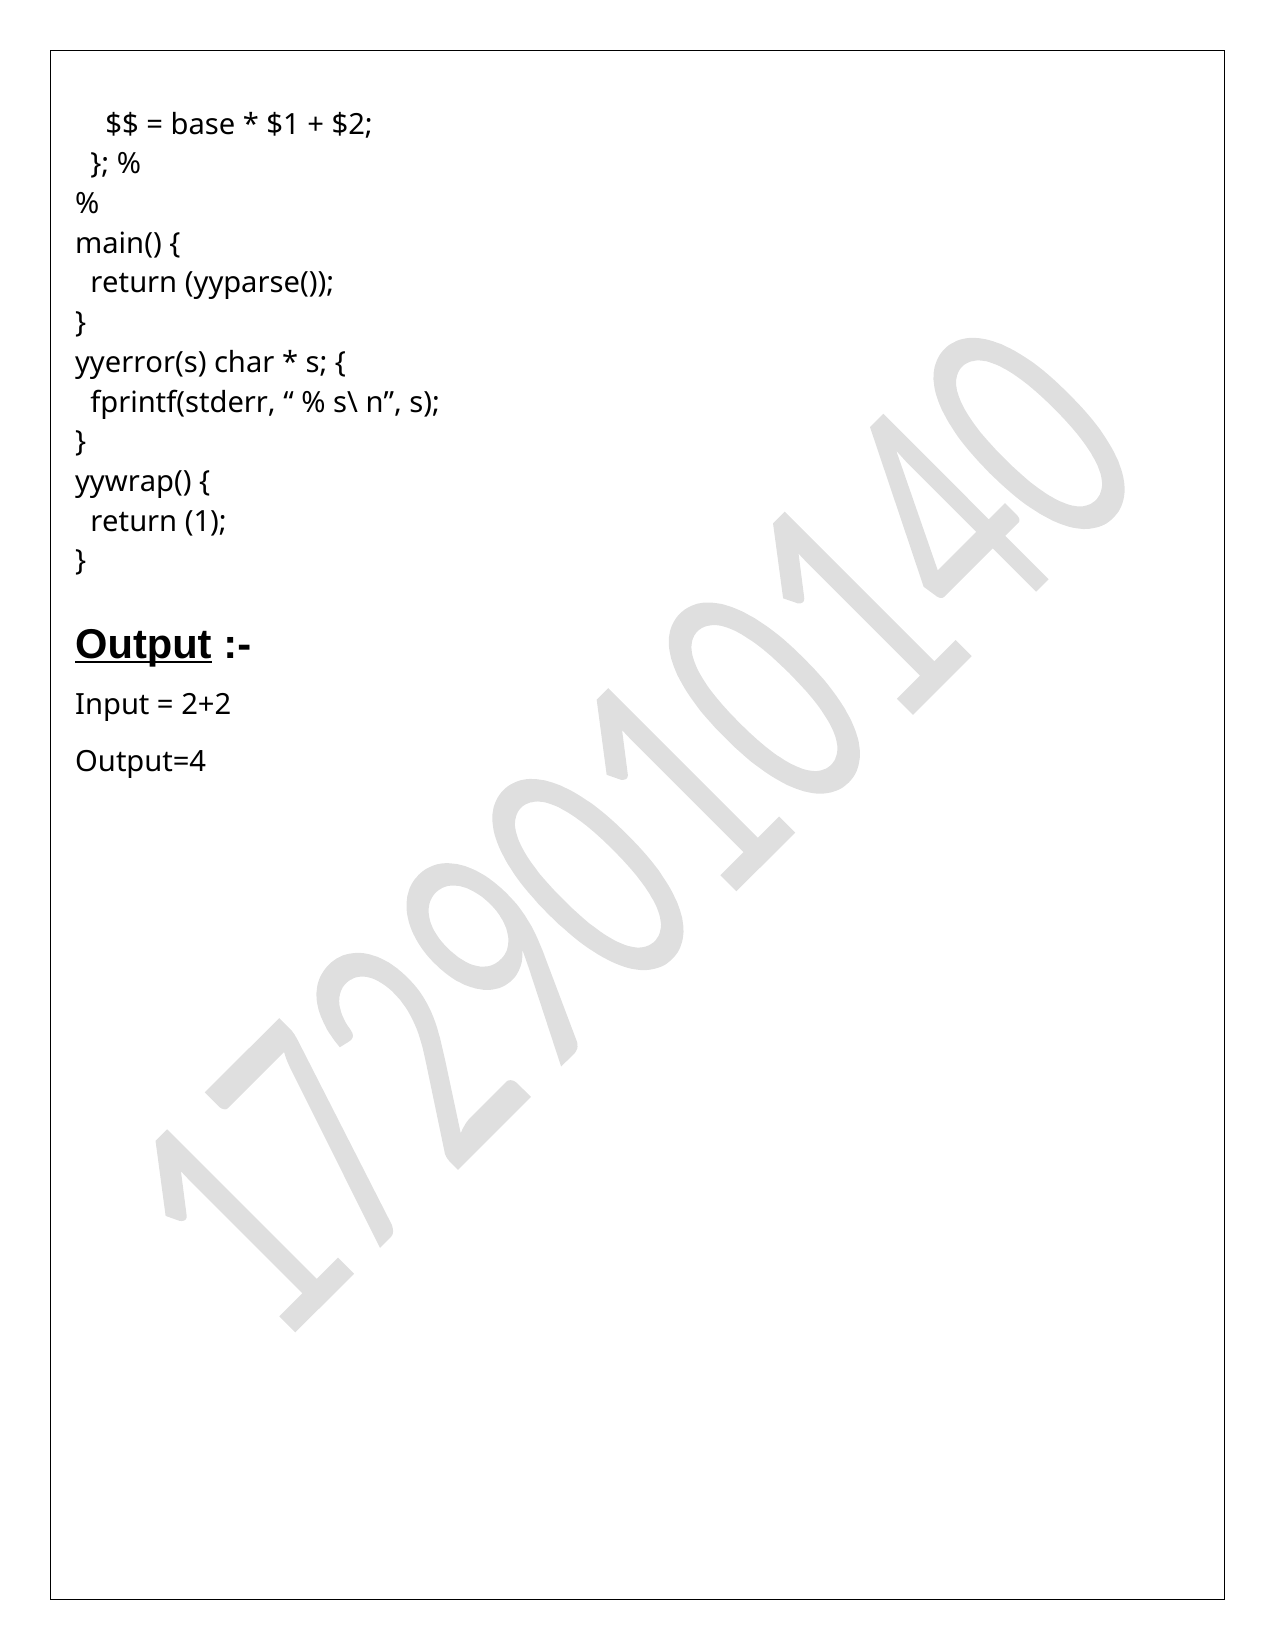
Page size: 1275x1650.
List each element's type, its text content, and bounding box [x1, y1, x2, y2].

text Input = 2+2 [75, 683, 1200, 723]
text % [75, 182, 1200, 222]
text }; % [75, 143, 1200, 182]
text } [75, 301, 1200, 341]
text yyerror(s) char * s; { [75, 341, 1200, 381]
text return (1); [75, 500, 1200, 539]
text Output=4 [75, 740, 1200, 779]
text Output :- [75, 619, 1200, 667]
text fprintf(stderr, “ % s\ n”, s); [75, 381, 1200, 421]
text main() { [75, 222, 1200, 262]
text return (yyparse()); [75, 262, 1200, 301]
text yywrap() { [75, 460, 1200, 500]
text $$ = base * $1 + $2; [75, 103, 1200, 143]
text } [75, 539, 1200, 579]
text } [75, 421, 1200, 460]
